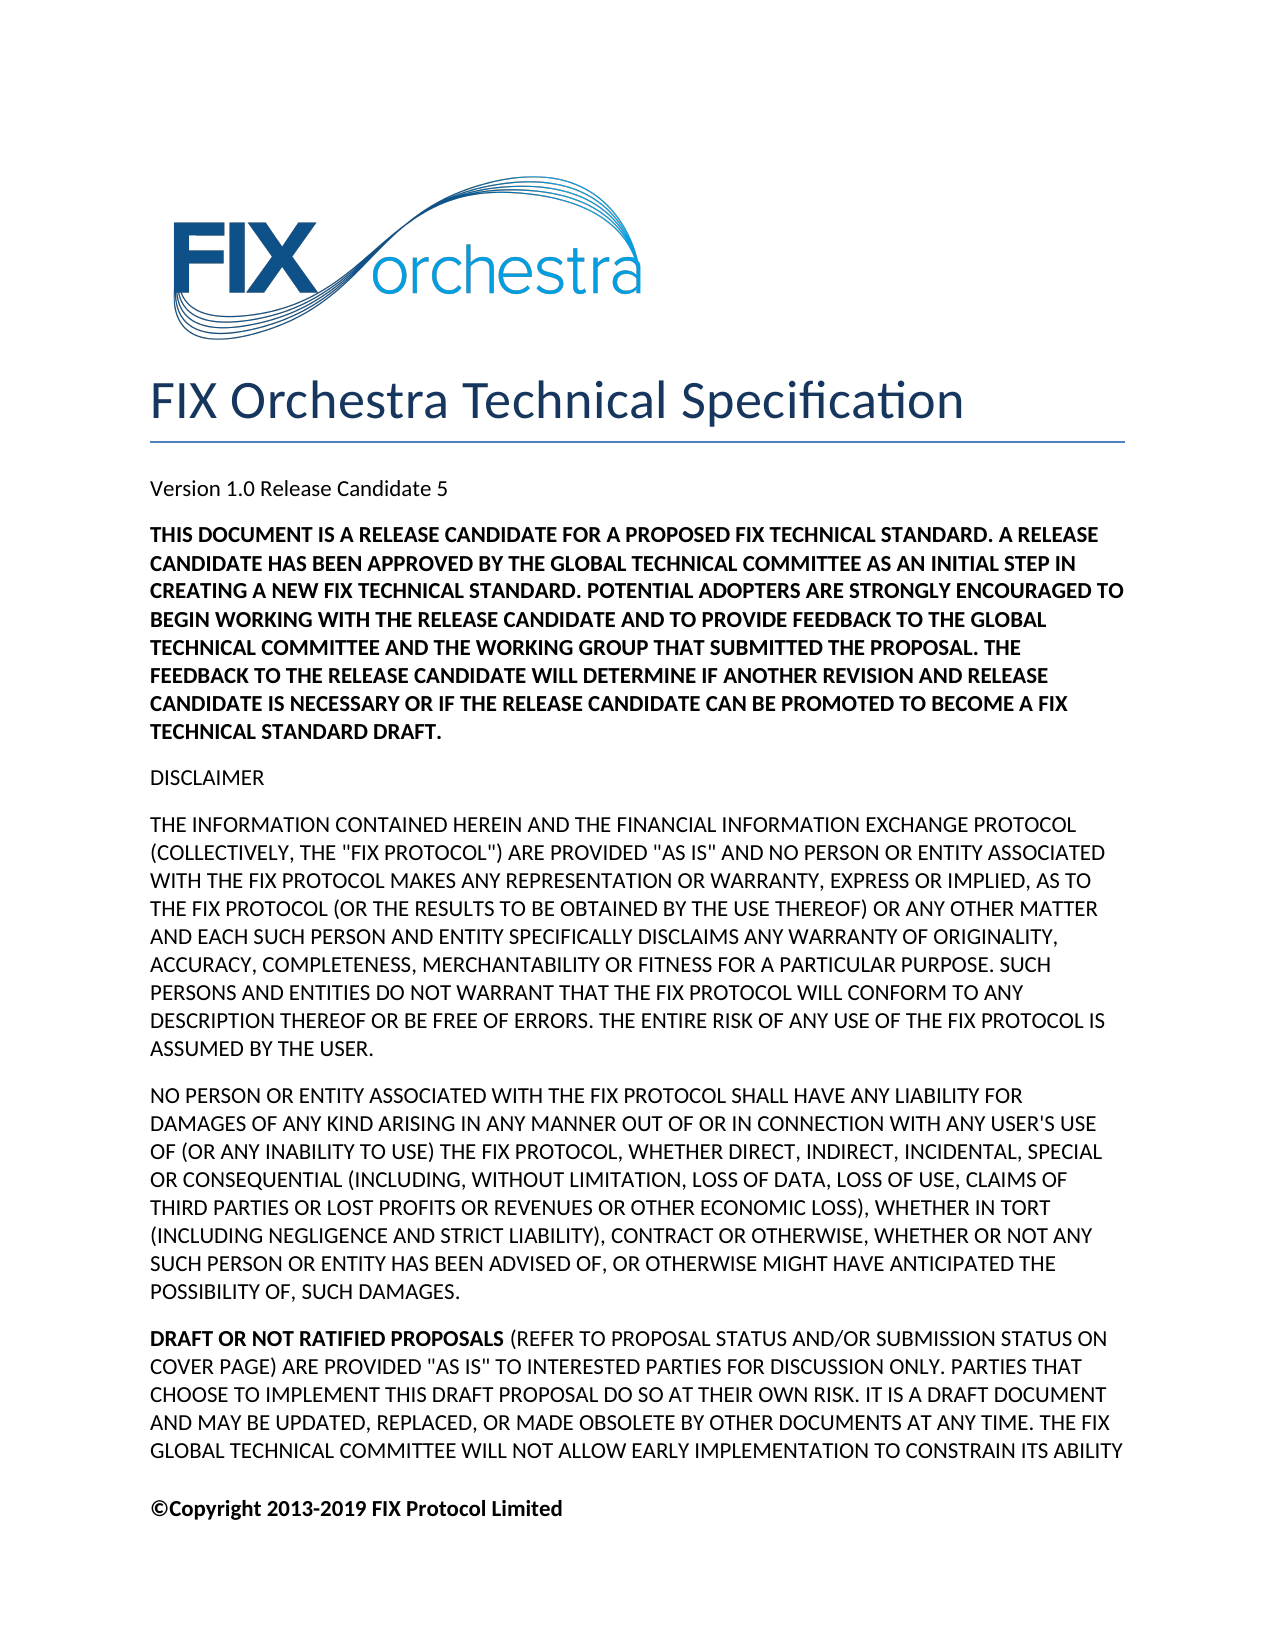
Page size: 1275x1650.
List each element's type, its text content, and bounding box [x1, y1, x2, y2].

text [150, 1324, 1125, 1464]
title FIX Orchestra Technical Specification [150, 366, 1125, 441]
text DISCLAIMER [150, 763, 1125, 792]
text NO PERSON OR ENTITY ASSOCIATED WITH THE FIX PROTOCOL SHALL HAVE ANY LIABILITY FOR DAMAGES OF ANY KIND ARISING IN ANY MANNER OUT OF OR IN CONNECTION WITH ANY USER'S USE OF (OR ANY INABILITY TO USE) THE FIX PROTOCOL, WHETHER DIRECT, INDIRECT, INCIDENTAL, SPECIAL OR CONSEQUENTIAL (INCLUDING, WITHOUT LIMITATION, LOSS OF DATA, LOSS OF USE, CLAIMS OF THIRD PARTIES OR LOST PROFITS OR REVENUES OR OTHER ECONOMIC LOSS), WHETHER IN TORT (INCLUDING NEGLIGENCE AND STRICT LIABILITY), CONTRACT OR OTHERWISE, WHETHER OR NOT ANY SUCH PERSON OR ENTITY HAS BEEN ADVISED OF, OR OTHERWISE MIGHT HAVE ANTICIPATED THE POSSIBILITY OF, SUCH DAMAGES. [150, 1081, 1125, 1305]
text THIS DOCUMENT IS A RELEASE CANDIDATE FOR A PROPOSED FIX TECHNICAL STANDARD. A RELEASE CANDIDATE HAS BEEN APPROVED BY THE GLOBAL TECHNICAL COMMITTEE AS AN INITIAL STEP IN CREATING A NEW FIX TECHNICAL STANDARD. POTENTIAL ADOPTERS ARE STRONGLY ENCOURAGED TO BEGIN WORKING WITH THE RELEASE CANDIDATE AND TO PROVIDE FEEDBACK TO THE GLOBAL TECHNICAL COMMITTEE AND THE WORKING GROUP THAT SUBMITTED THE PROPOSAL. THE FEEDBACK TO THE RELEASE CANDIDATE WILL DETERMINE IF ANOTHER REVISION AND RELEASE CANDIDATE IS NECESSARY OR IF THE RELEASE CANDIDATE CAN BE PROMOTED TO BECOME A FIX TECHNICAL STANDARD DRAFT. [150, 521, 1125, 745]
picture [150, 168, 663, 348]
text THE INFORMATION CONTAINED HEREIN AND THE FINANCIAL INFORMATION EXCHANGE PROTOCOL (COLLECTIVELY, THE "FIX PROTOCOL") ARE PROVIDED "AS IS" AND NO PERSON OR ENTITY ASSOCIATED WITH THE FIX PROTOCOL MAKES ANY REPRESENTATION OR WARRANTY, EXPRESS OR IMPLIED, AS TO THE FIX PROTOCOL (OR THE RESULTS TO BE OBTAINED BY THE USE THEREOF) OR ANY OTHER MATTER AND EACH SUCH PERSON AND ENTITY SPECIFICALLY DISCLAIMS ANY WARRANTY OF ORIGINALITY, ACCURACY, COMPLETENESS, MERCHANTABILITY OR FITNESS FOR A PARTICULAR PURPOSE. SUCH PERSONS AND ENTITIES DO NOT WARRANT THAT THE FIX PROTOCOL WILL CONFORM TO ANY DESCRIPTION THEREOF OR BE FREE OF ERRORS. THE ENTIRE RISK OF ANY USE OF THE FIX PROTOCOL IS ASSUMED BY THE USER. [150, 810, 1125, 1062]
text Version 1.0 Release Candidate 5 [150, 474, 1125, 502]
